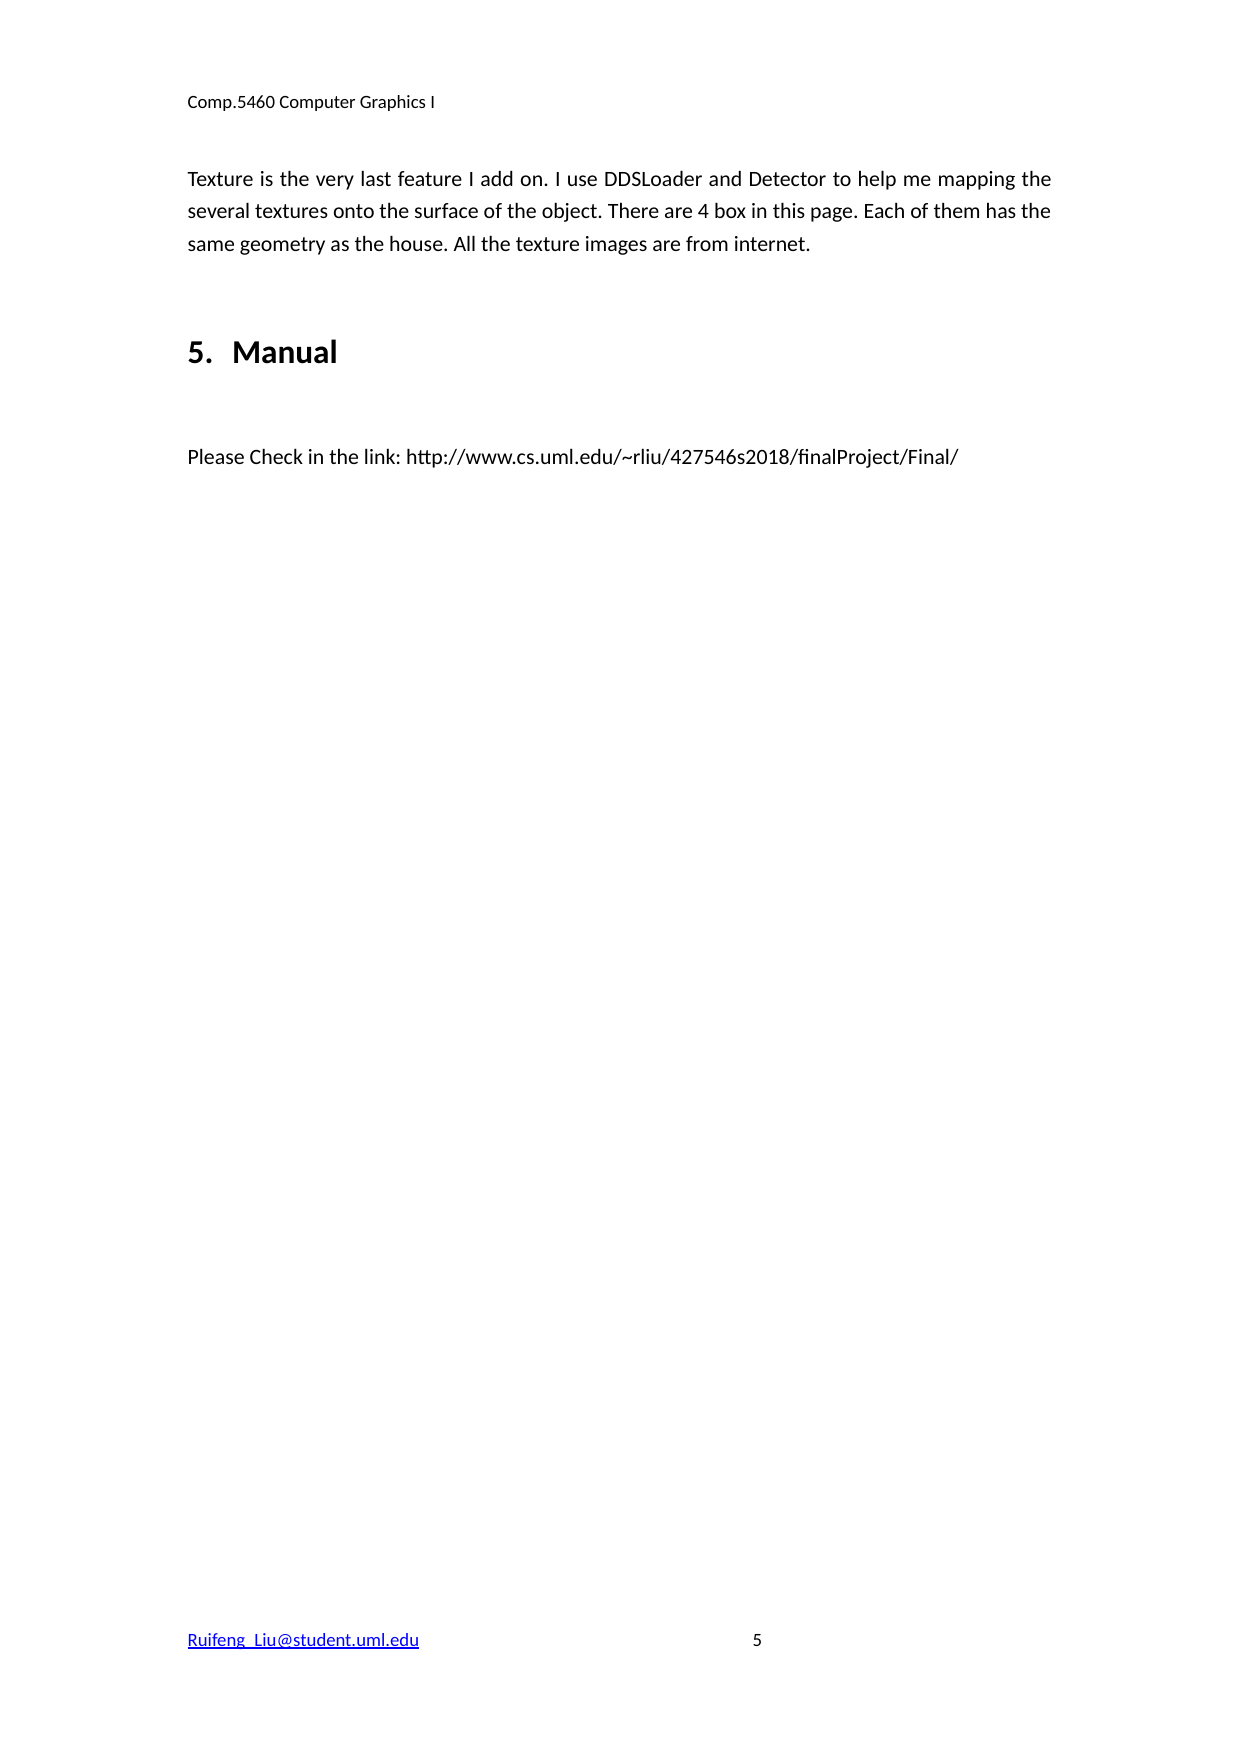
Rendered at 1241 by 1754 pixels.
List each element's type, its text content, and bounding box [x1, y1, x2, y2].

text Please Check in the link: http://www.cs.uml.edu/~rliu/427546s2018/finalProject/Final/ [187, 440, 1053, 473]
text Texture is the very last feature I add on. I use DDSLoader and Detector to help me mapping the several textures onto the surface of the object. There are 4 box in this page. Each of them has the same geometry as the house. All the texture images are from internet. [187, 162, 1053, 259]
subtitle Manual [187, 319, 1053, 384]
